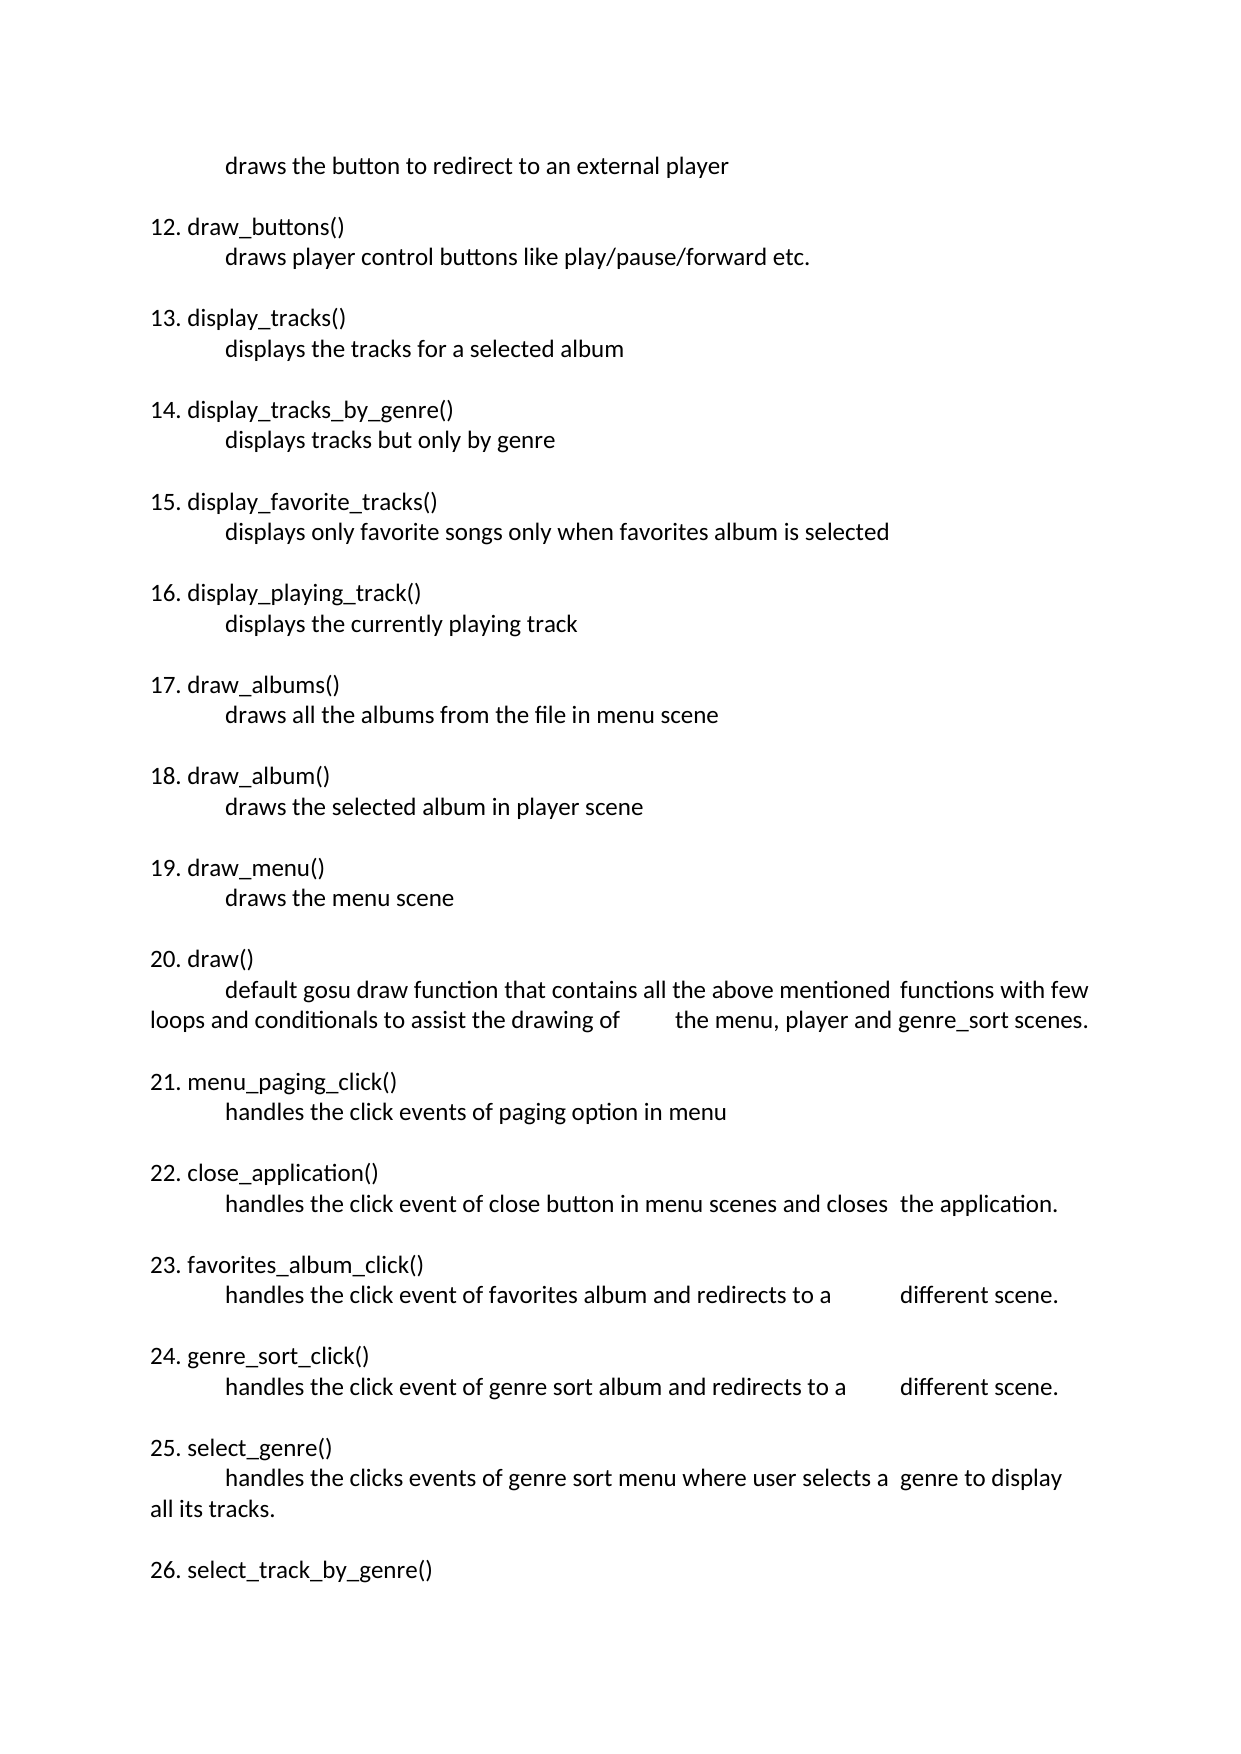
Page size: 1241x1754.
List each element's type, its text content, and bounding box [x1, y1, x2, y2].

text 14. display_tracks_by_genre() [150, 394, 1090, 425]
text handles the click event of favorites album and redirects to a different scene. [150, 1279, 1090, 1310]
text handles the click events of paging option in menu [150, 1096, 1090, 1127]
text 18. draw_album() [150, 760, 1090, 791]
text displays only favorite songs only when favorites album is selected [150, 516, 1090, 547]
text 16. display_playing_track() [150, 577, 1090, 608]
text 12. draw_buttons() [150, 211, 1090, 242]
text 23. favorites_album_click() [150, 1249, 1090, 1279]
text 13. display_tracks() [150, 303, 1090, 333]
text 24. genre_sort_click() [150, 1340, 1090, 1371]
text 25. select_genre() [150, 1432, 1090, 1462]
text handles the clicks events of genre sort menu where user selects a genre to display all its tracks. [150, 1462, 1090, 1523]
text handles the click event of close button in menu scenes and closes the application. [150, 1188, 1090, 1218]
text displays tracks but only by genre [150, 425, 1090, 455]
text 26. select_track_by_genre() [150, 1554, 1090, 1584]
text 22. close_application() [150, 1157, 1090, 1188]
text draws all the albums from the file in menu scene [150, 699, 1090, 730]
text displays the currently playing track [150, 608, 1090, 638]
text 21. menu_paging_click() [150, 1066, 1090, 1096]
text default gosu draw function that contains all the above mentioned functions with few loops and conditionals to assist the drawing of the menu, player and genre_sort scenes. [150, 974, 1090, 1035]
text draws player control buttons like play/pause/forward etc. [150, 242, 1090, 272]
text 20. draw() [150, 943, 1090, 974]
text handles the click event of genre sort album and redirects to a different scene. [150, 1371, 1090, 1401]
text 15. display_favorite_tracks() [150, 486, 1090, 516]
text 17. draw_albums() [150, 669, 1090, 699]
text draws the selected album in player scene [150, 791, 1090, 821]
text draws the button to redirect to an external player [150, 150, 1090, 181]
text displays the tracks for a selected album [150, 333, 1090, 364]
text 19. draw_menu() [150, 852, 1090, 882]
text draws the menu scene [150, 882, 1090, 913]
